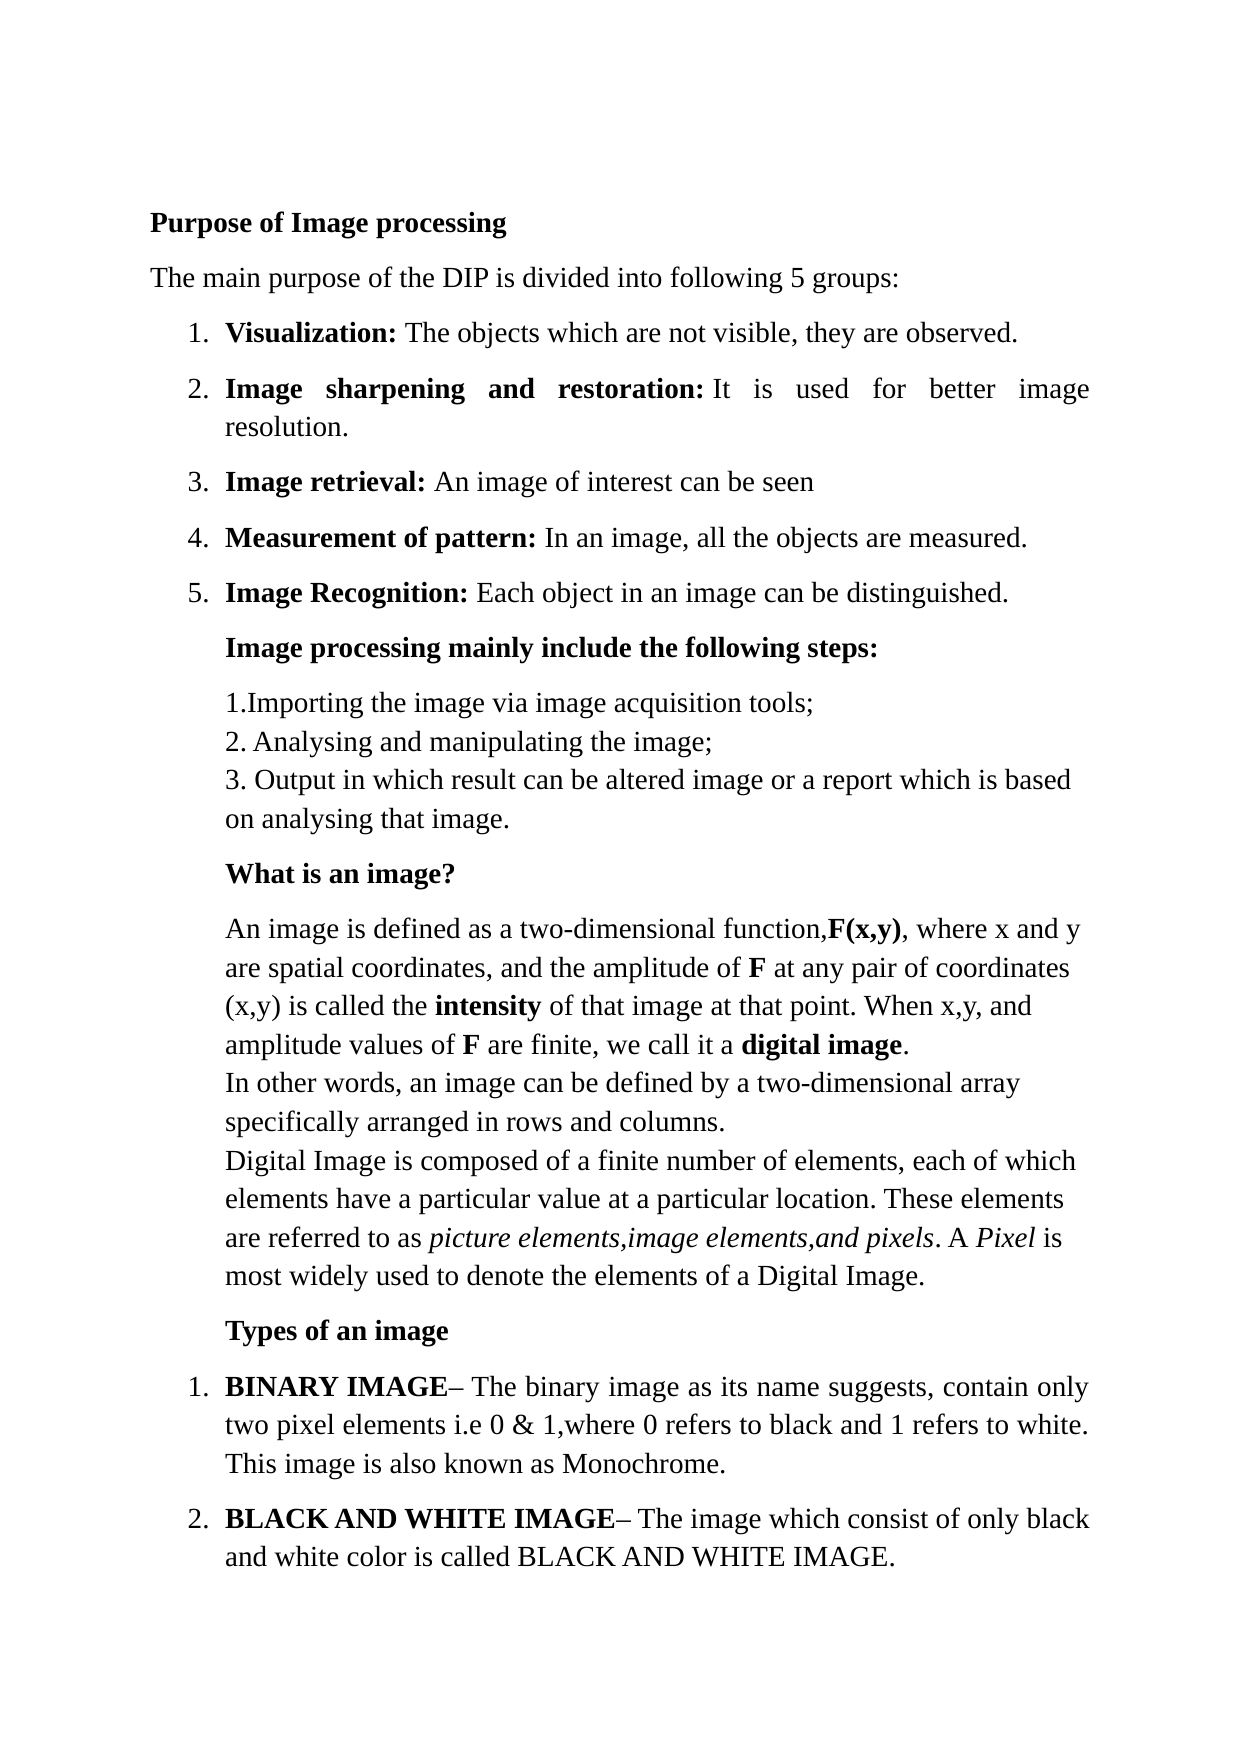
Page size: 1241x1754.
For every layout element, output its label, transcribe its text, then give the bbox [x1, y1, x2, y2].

list BINARY IMAGE– The binary image as its name suggests, contain only two pixel elements i.e 0 & 1,where 0 refers to black and 1 refers to white. This image is also known as Monochrome. [187, 1369, 1090, 1479]
text 1.Importing the image via image acquisition tools; 2. Analysing and manipulating the image; 3. Output in which result can be altered image or a report which is based on analysing that image. [225, 685, 1090, 834]
list Image Recognition: Each object in an image can be distinguished. [187, 575, 1090, 608]
text An image is defined as a two-dimensional function,F(x,y), where x and y are spatial coordinates, and the amplitude of F at any pair of coordinates (x,y) is called the intensity of that image at that point. When x,y, and amplitude values of F are finite, we call it a digital image. In other words, an image can be defined by a two-dimensional array specifically arranged in rows and columns. Digital Image is composed of a finite number of elements, each of which elements have a particular value at a particular location. These elements are referred to as picture elements,image elements,and pixels. A Pixel is most widely used to denote the elements of a Digital Image. [225, 911, 1090, 1292]
list Measurement of pattern: In an image, all the objects are measured. [187, 520, 1090, 553]
list Image retrieval: An image of interest can be seen [187, 464, 1090, 498]
list Visualization: The objects which are not visible, they are observed. [187, 316, 1090, 349]
list BLACK AND WHITE IMAGE– The image which consist of only black and white color is called BLACK AND WHITE IMAGE. [187, 1501, 1090, 1573]
text What is an image? [225, 856, 1090, 890]
text The main purpose of the DIP is divided into following 5 groups: [150, 260, 1090, 294]
text Types of an image [225, 1313, 1090, 1347]
text Purpose of Image processing [150, 205, 1090, 239]
list Image sharpening and restoration: It is used for better image resolution. [187, 371, 1090, 443]
text Image processing mainly include the following steps: [225, 630, 1090, 664]
